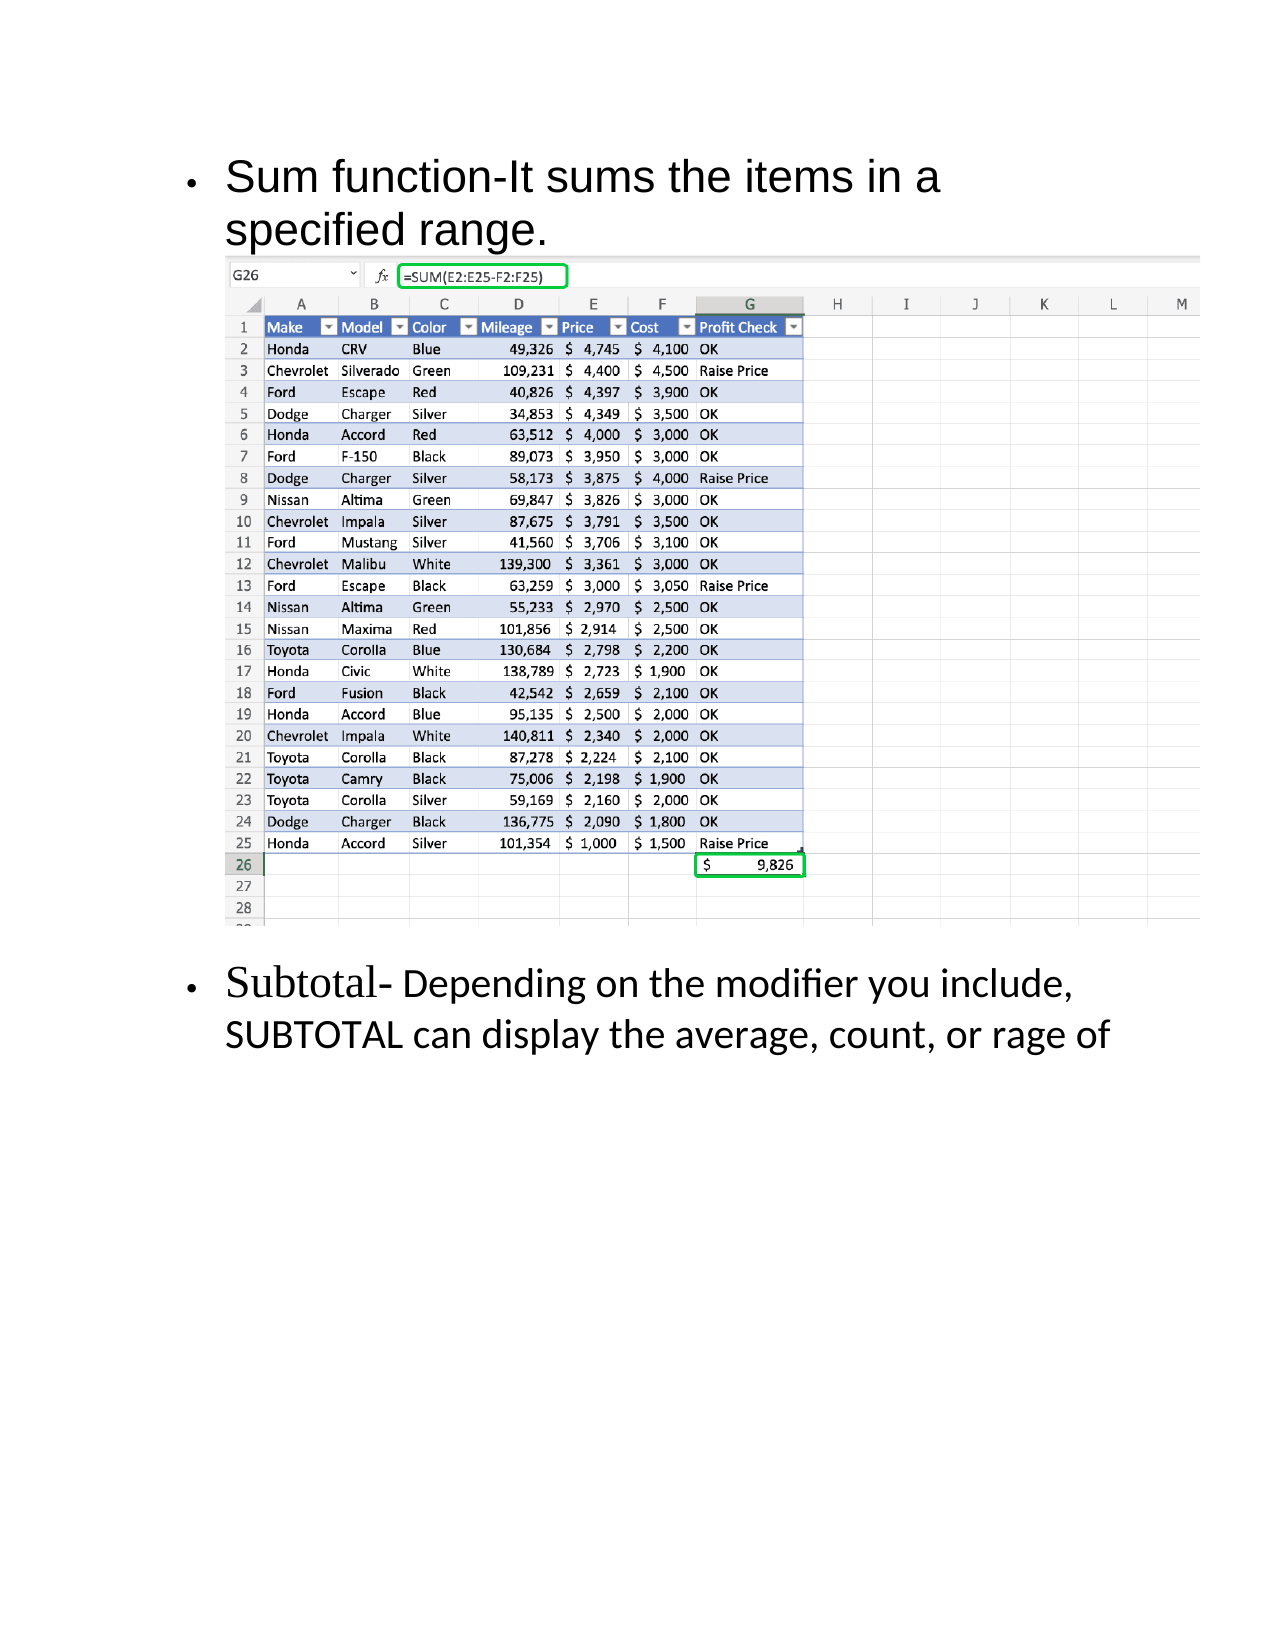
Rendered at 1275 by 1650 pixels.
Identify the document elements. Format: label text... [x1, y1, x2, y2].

list Subtotal- Depending on the modifier you include, SUBTOTAL can display the average, count, or rage of your data set, among other things. [187, 955, 1125, 1059]
list Sum function-It sums the items in a specified range. [548, 150, 1125, 255]
picture [225, 255, 1200, 926]
list Sum function-It sums the items in a specified range. [187, 150, 508, 926]
